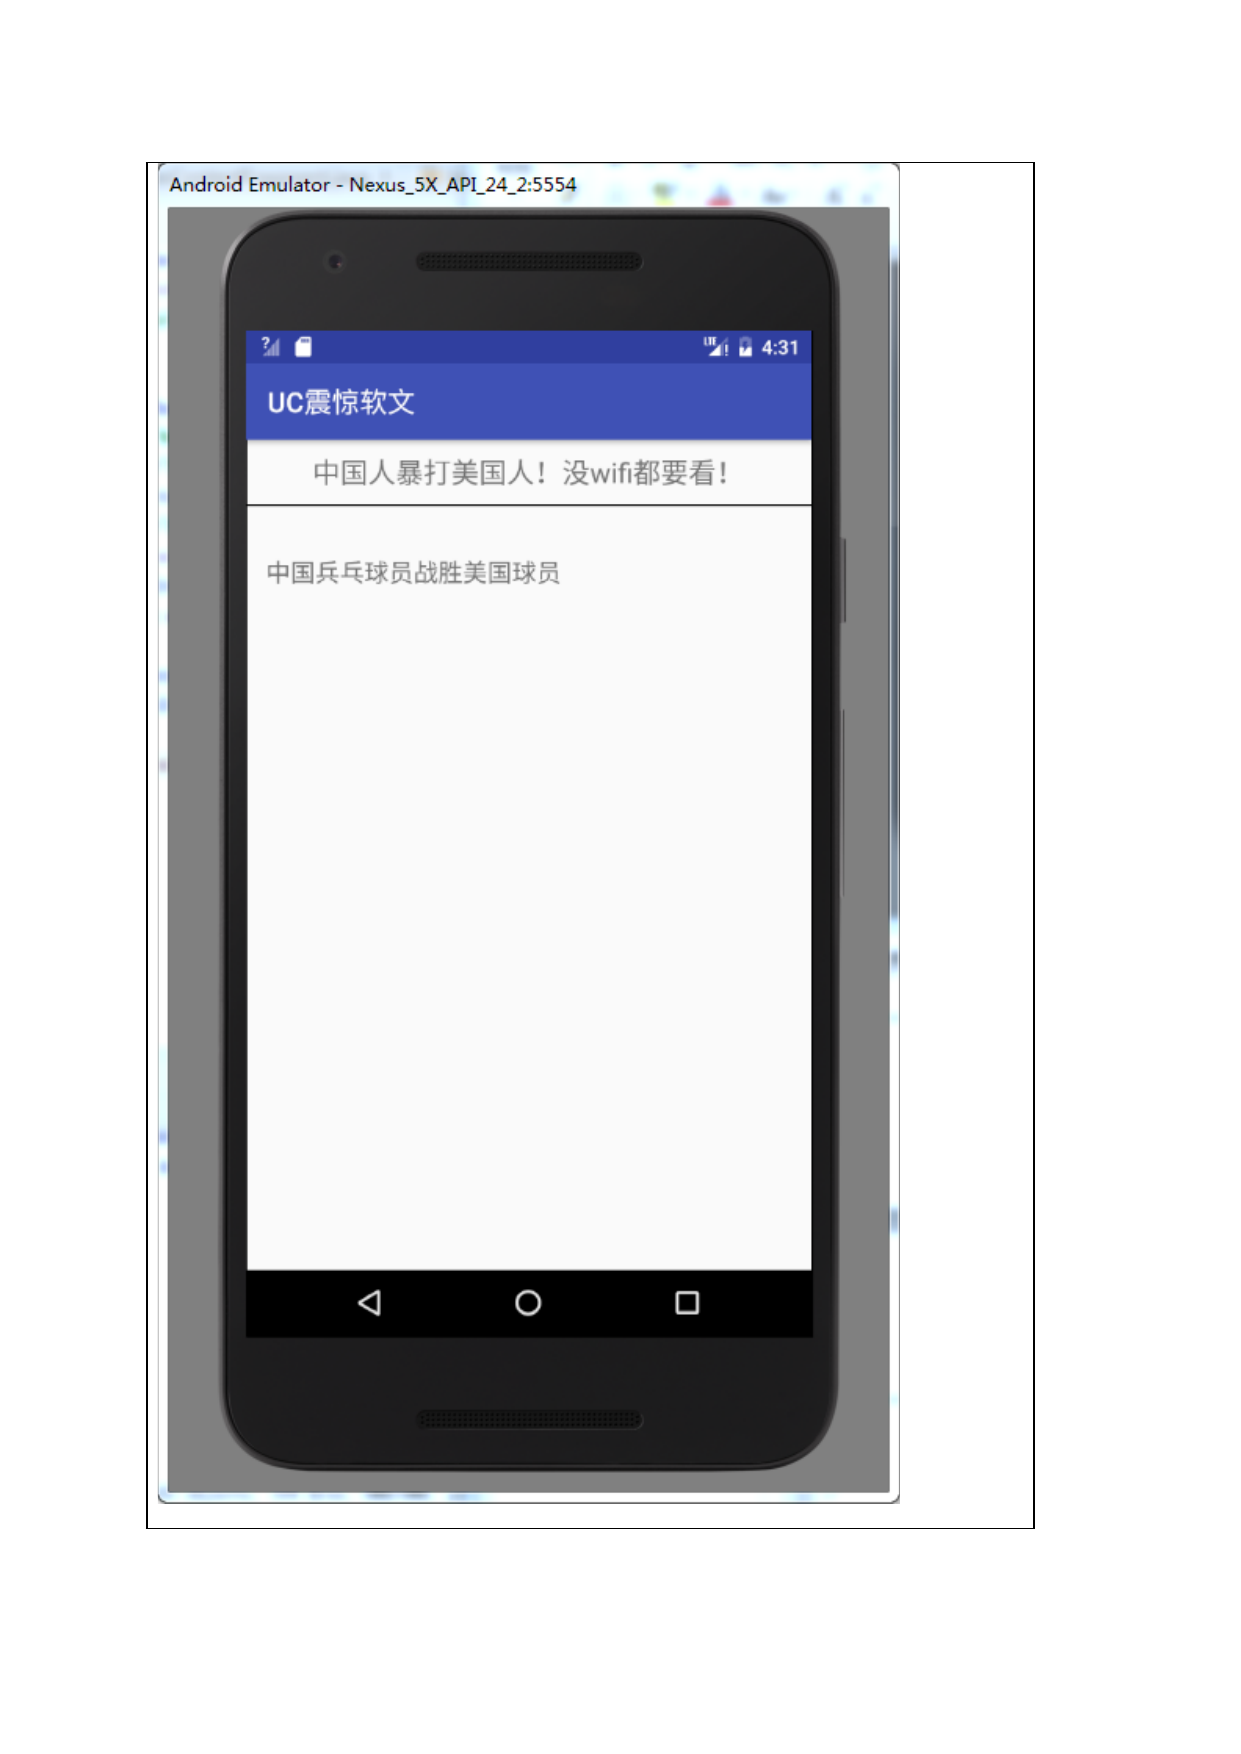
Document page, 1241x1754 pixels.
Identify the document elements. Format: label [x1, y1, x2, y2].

picture [157, 163, 900, 1504]
table_cell [148, 163, 1033, 1528]
